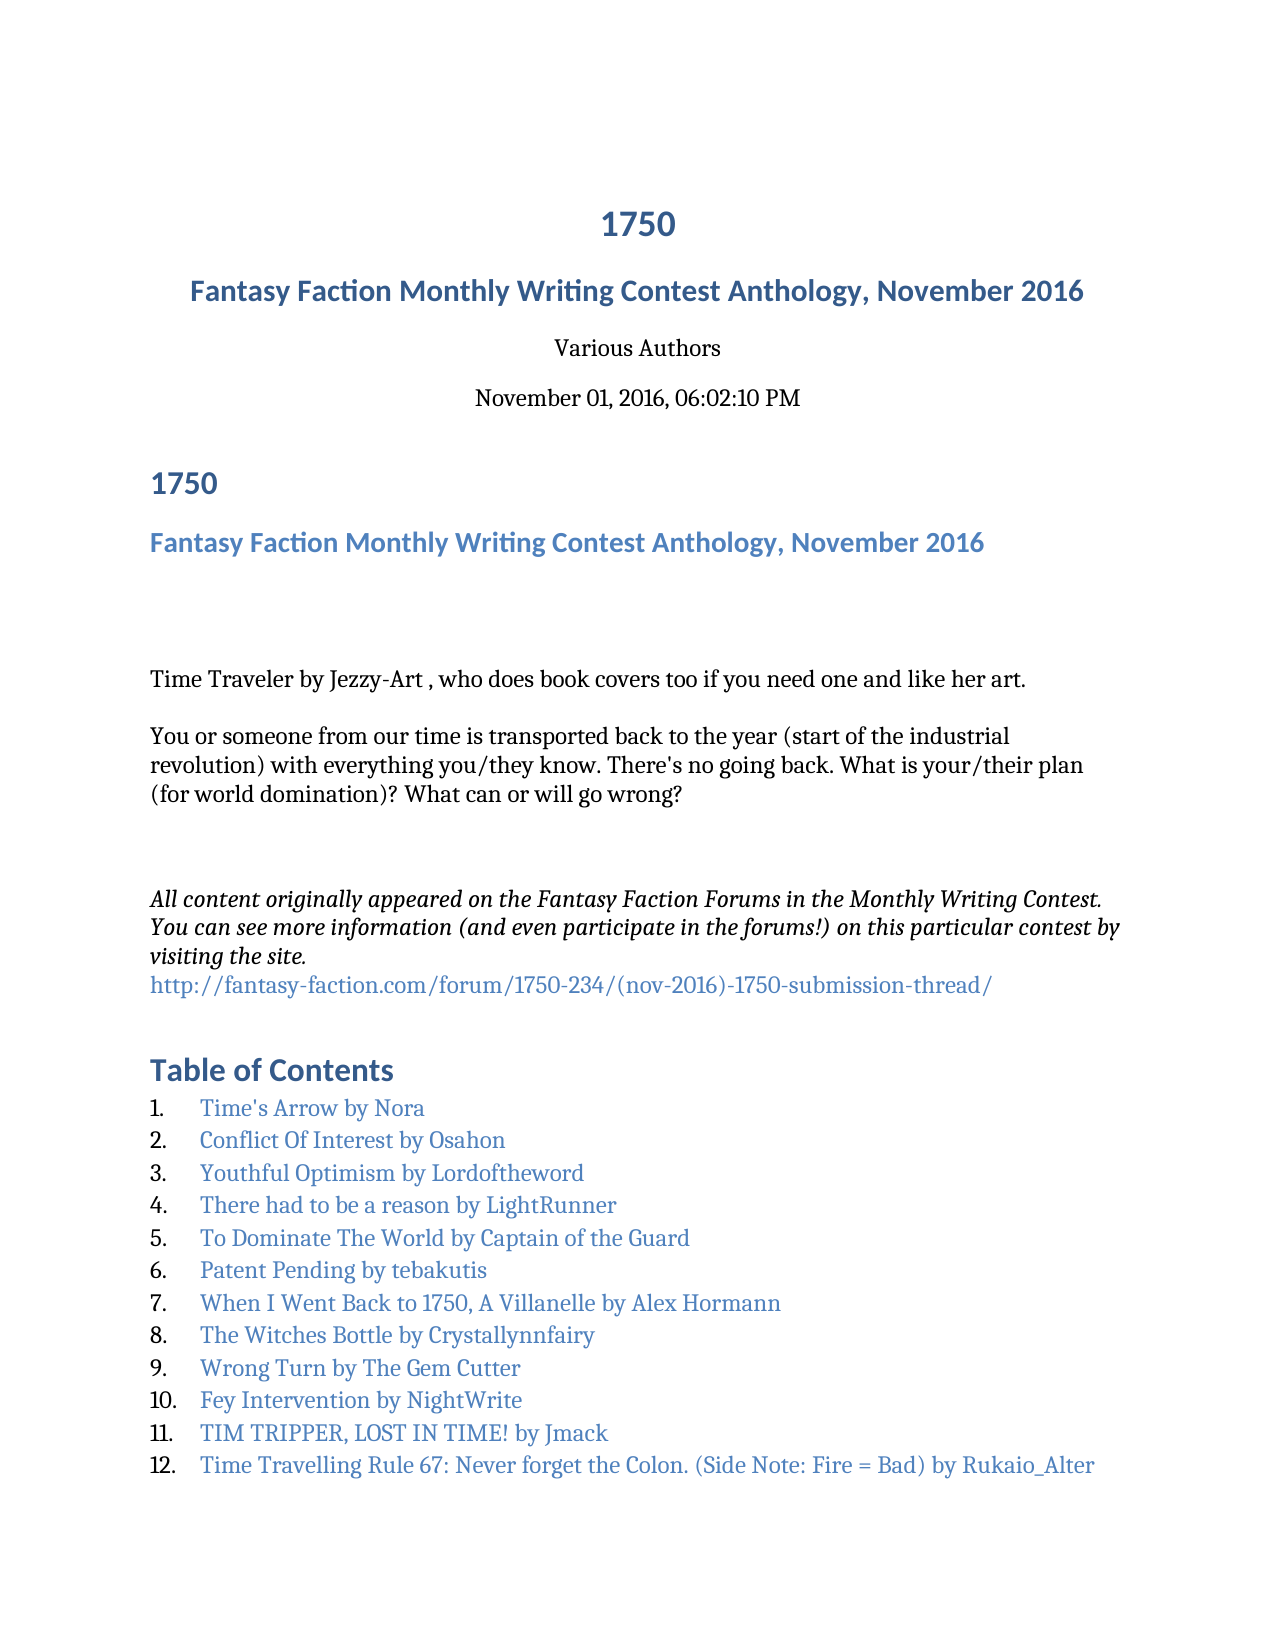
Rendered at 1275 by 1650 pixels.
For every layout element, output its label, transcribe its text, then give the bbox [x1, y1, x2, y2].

list Patent Pending by tebakutis [150, 1256, 1125, 1285]
list TIM TRIPPER, LOST IN TIME! by Jmack [150, 1419, 1125, 1448]
text All content originally appeared on the Fantasy Faction Forums in the Monthly Writing Contest. You can see more information (and even participate in the forums!) on this particular contest by visiting the site. http://fantasy-faction.com/forum/1750-234/(nov-2016)-1750-submission-thread/ [150, 884, 1125, 999]
text Various Authors [150, 334, 1125, 363]
list There had to be a reason by LightRunner [150, 1191, 1125, 1220]
text Time Traveler by Jezzy-Art , who does book covers too if you need one and like her art. You or someone from our time is transported back to the year (start of the industrial revolution) with everything you/they know. There's no going back. What is your/their plan (for world domination)? What can or will go wrong? [150, 578, 1125, 866]
list Youthful Optimism by Lordoftheword [150, 1159, 1125, 1188]
list To Dominate The World by Captain of the Guard [150, 1224, 1125, 1253]
list Wrong Turn by The Gem Cutter [150, 1354, 1125, 1383]
list Time Travelling Rule 67: Never forget the Colon. (Side Note: Fire = Bad) by Rukaio_Alter [150, 1451, 1125, 1480]
subtitle Fantasy Faction Monthly Writing Contest Anthology, November 2016 [150, 524, 1125, 559]
list Fey Intervention by NightWrite [150, 1386, 1125, 1415]
title 1750 [150, 200, 1125, 246]
text November 01, 2016, 06:02:10 PM [150, 383, 1125, 412]
subtitle Fantasy Faction Monthly Writing Contest Anthology, November 2016 [150, 271, 1125, 309]
list The Witches Bottle by Crystallynnfairy [150, 1321, 1125, 1350]
subtitle Table of Contents [150, 1049, 1125, 1090]
subtitle 1750 [150, 462, 1125, 503]
list Conflict Of Interest by Osahon [150, 1126, 1125, 1155]
list Time's Arrow by Nora [150, 1094, 1125, 1123]
list When I Went Back to 1750, A Villanelle by Alex Hormann [150, 1289, 1125, 1318]
